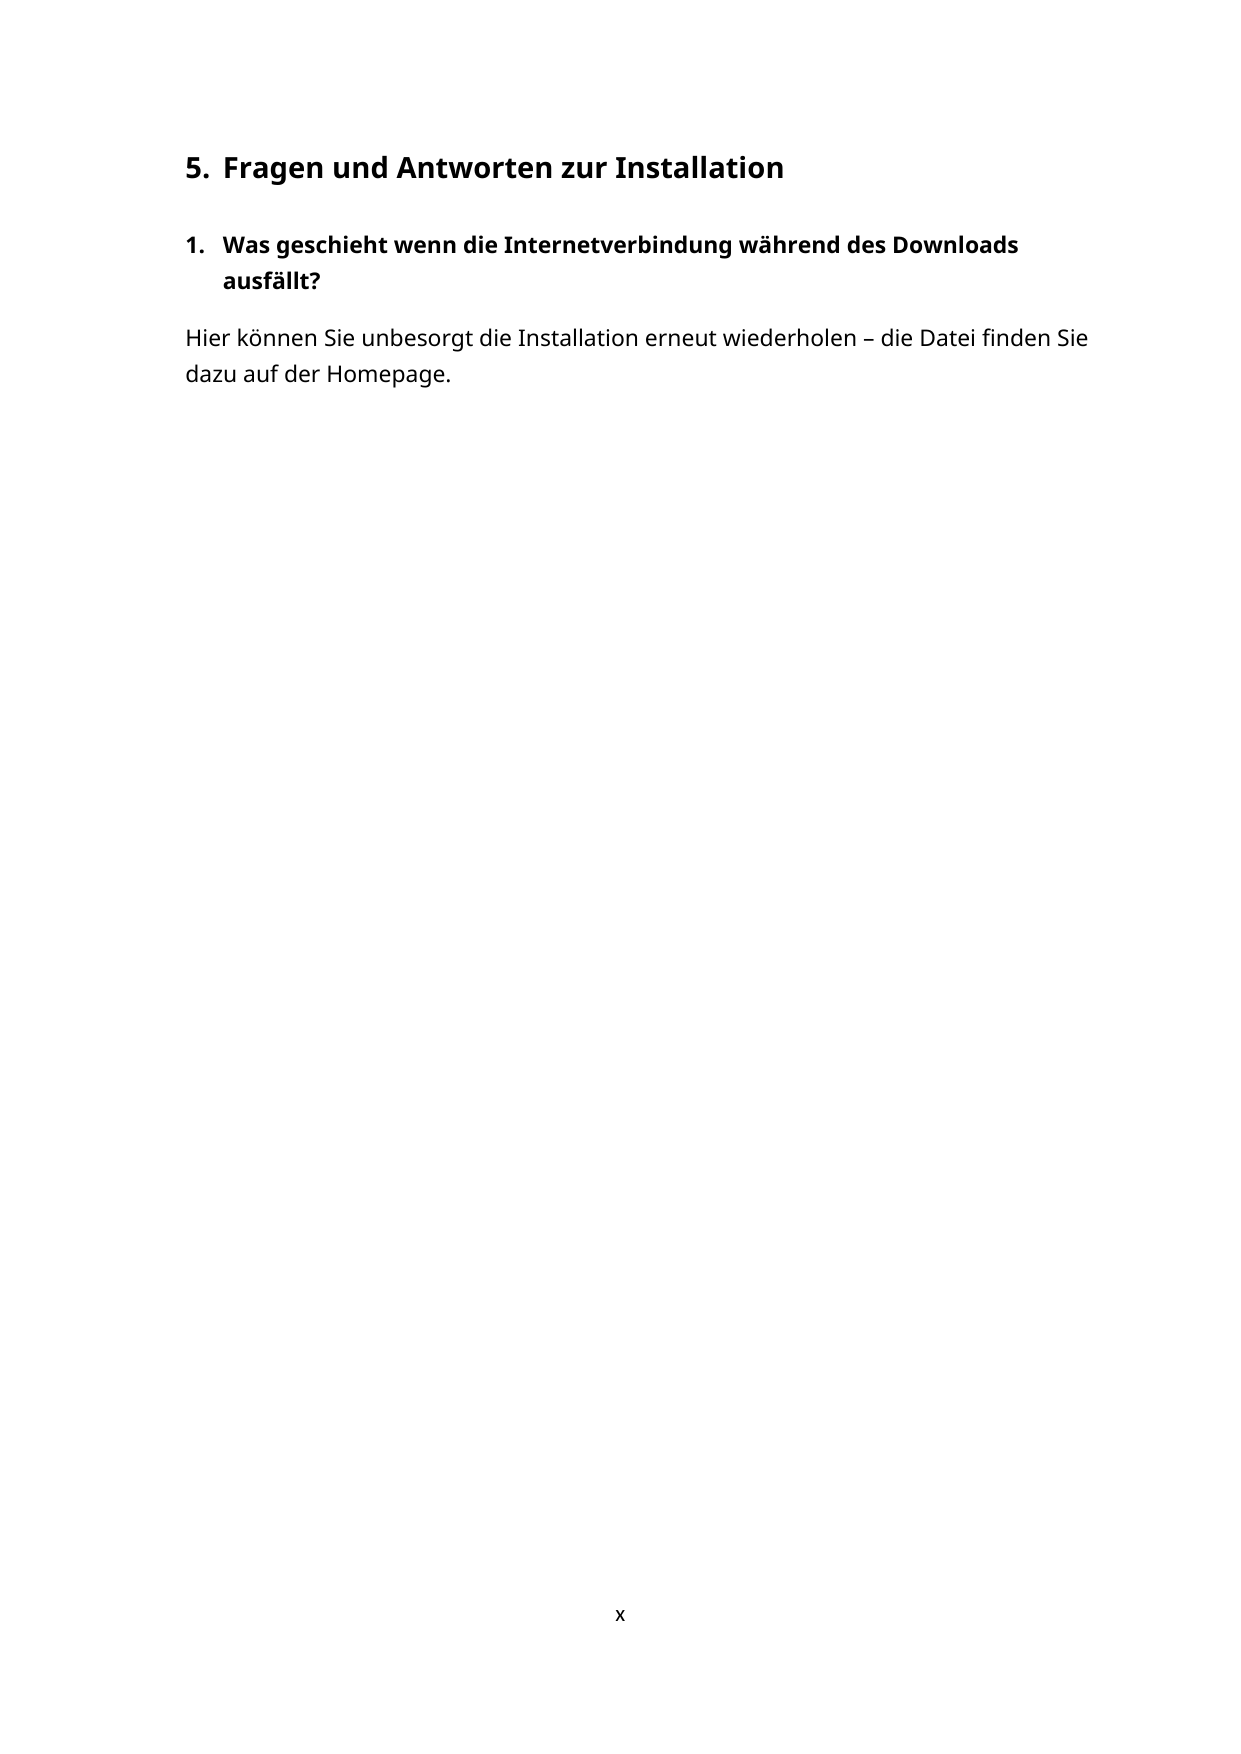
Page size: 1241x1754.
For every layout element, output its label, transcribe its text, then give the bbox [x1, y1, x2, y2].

list Was geschieht wenn die Internetverbindung während des Downloads ausfällt? [185, 229, 1092, 296]
text Hier können Sie unbesorgt die Installation erneut wiederholen – die Datei finden Sie dazu auf der Homepage. [185, 322, 1092, 389]
subtitle Fragen und Antworten zur Installation [185, 148, 1092, 187]
